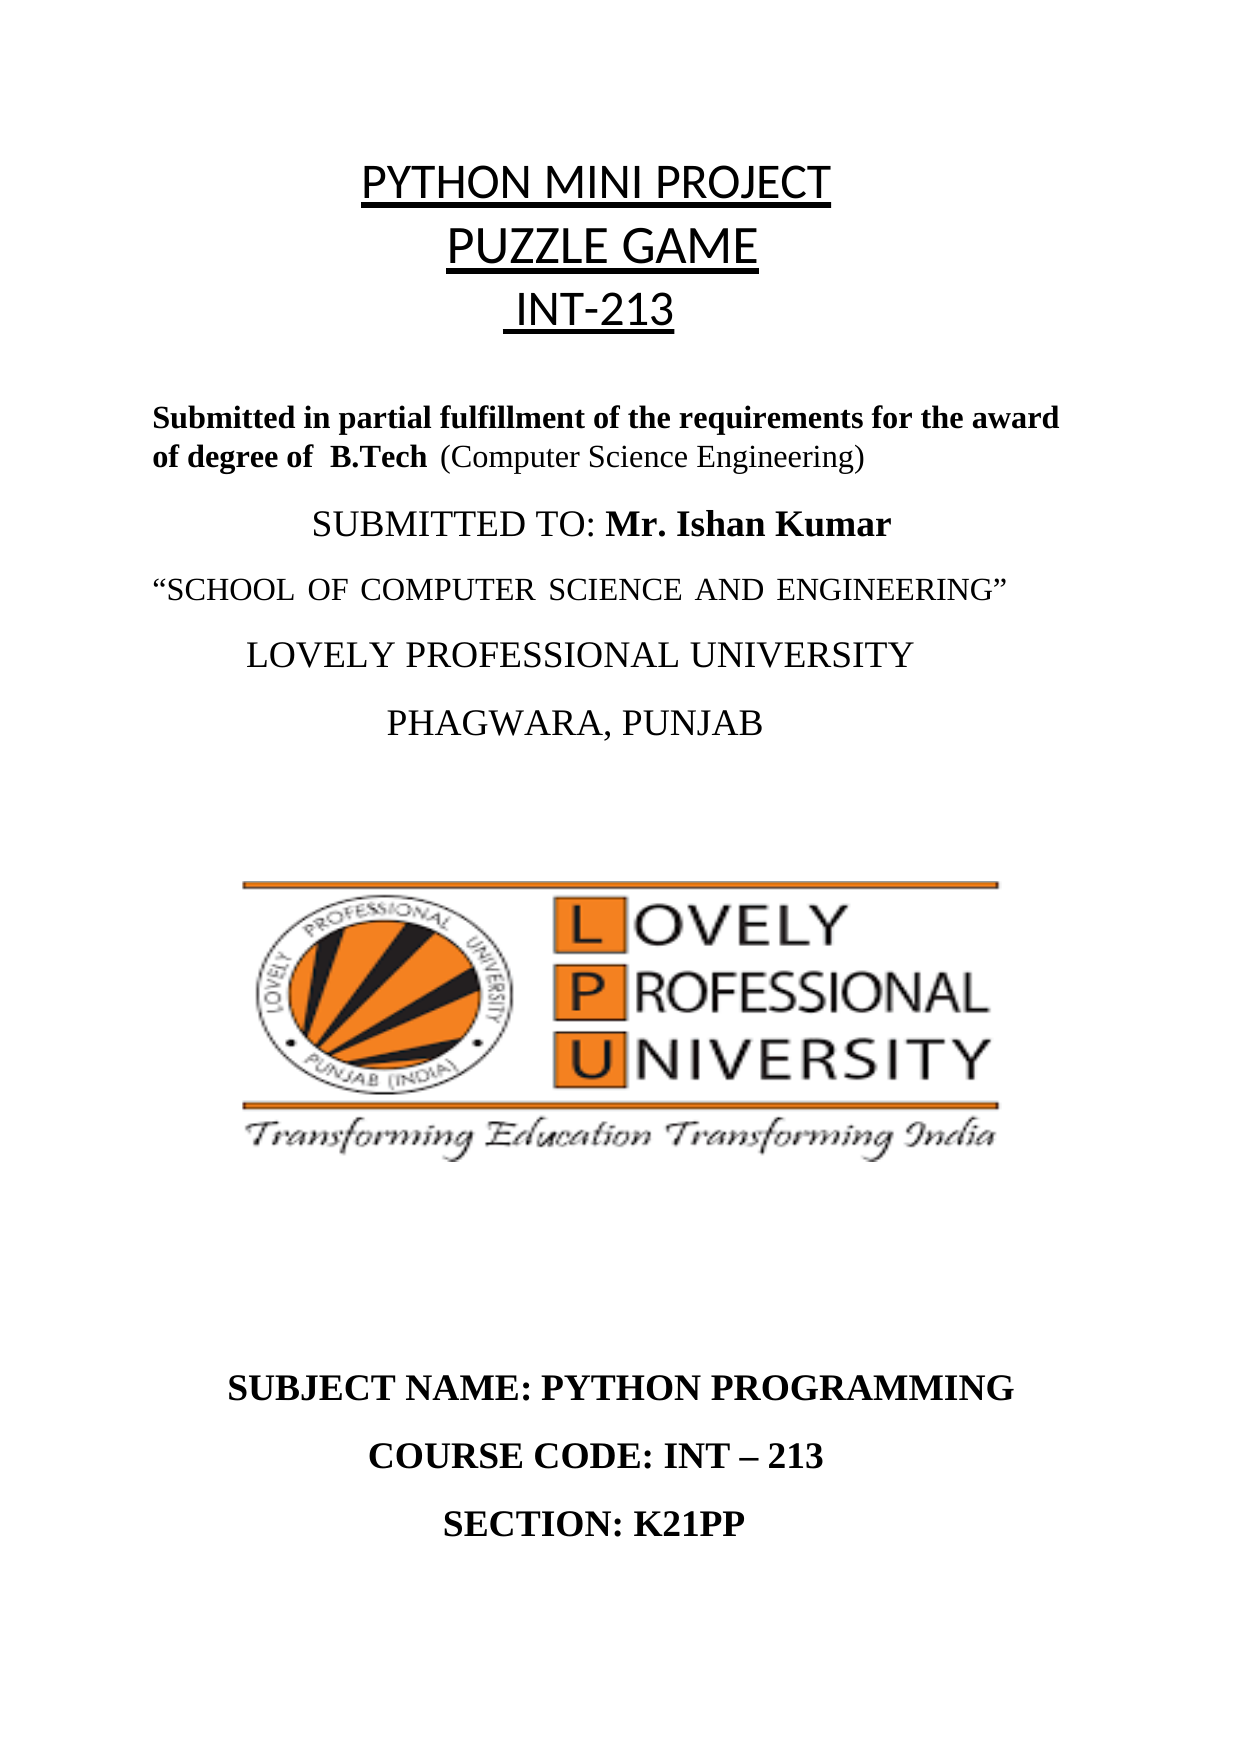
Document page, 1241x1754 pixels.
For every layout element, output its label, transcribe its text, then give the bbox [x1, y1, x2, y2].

text SECTION: K21PP [443, 1502, 1167, 1544]
text Submitted in partial fulfillment of the requirements for the award of degree of B.Tech (Computer Science Engineering) [152, 398, 1081, 474]
text SUBJECT NAME: PYTHON PROGRAMMING COURSE CODE: INT – 213 [227, 1366, 1081, 1477]
picture [241, 881, 1002, 1162]
subtitle PYTHON MINI PROJECT [139, 150, 1052, 211]
subtitle INT-213 [139, 277, 1037, 338]
text PUZZLE GAME [139, 211, 1066, 277]
text SUBMITTED TO: Mr. Ishan Kumar [311, 501, 1167, 544]
text “SCHOOL OF COMPUTER SCIENCE AND ENGINEERING” [152, 570, 1167, 607]
text LOVELY PROFESSIONAL UNIVERSITY PHAGWARA, PUNJAB [246, 632, 1081, 744]
